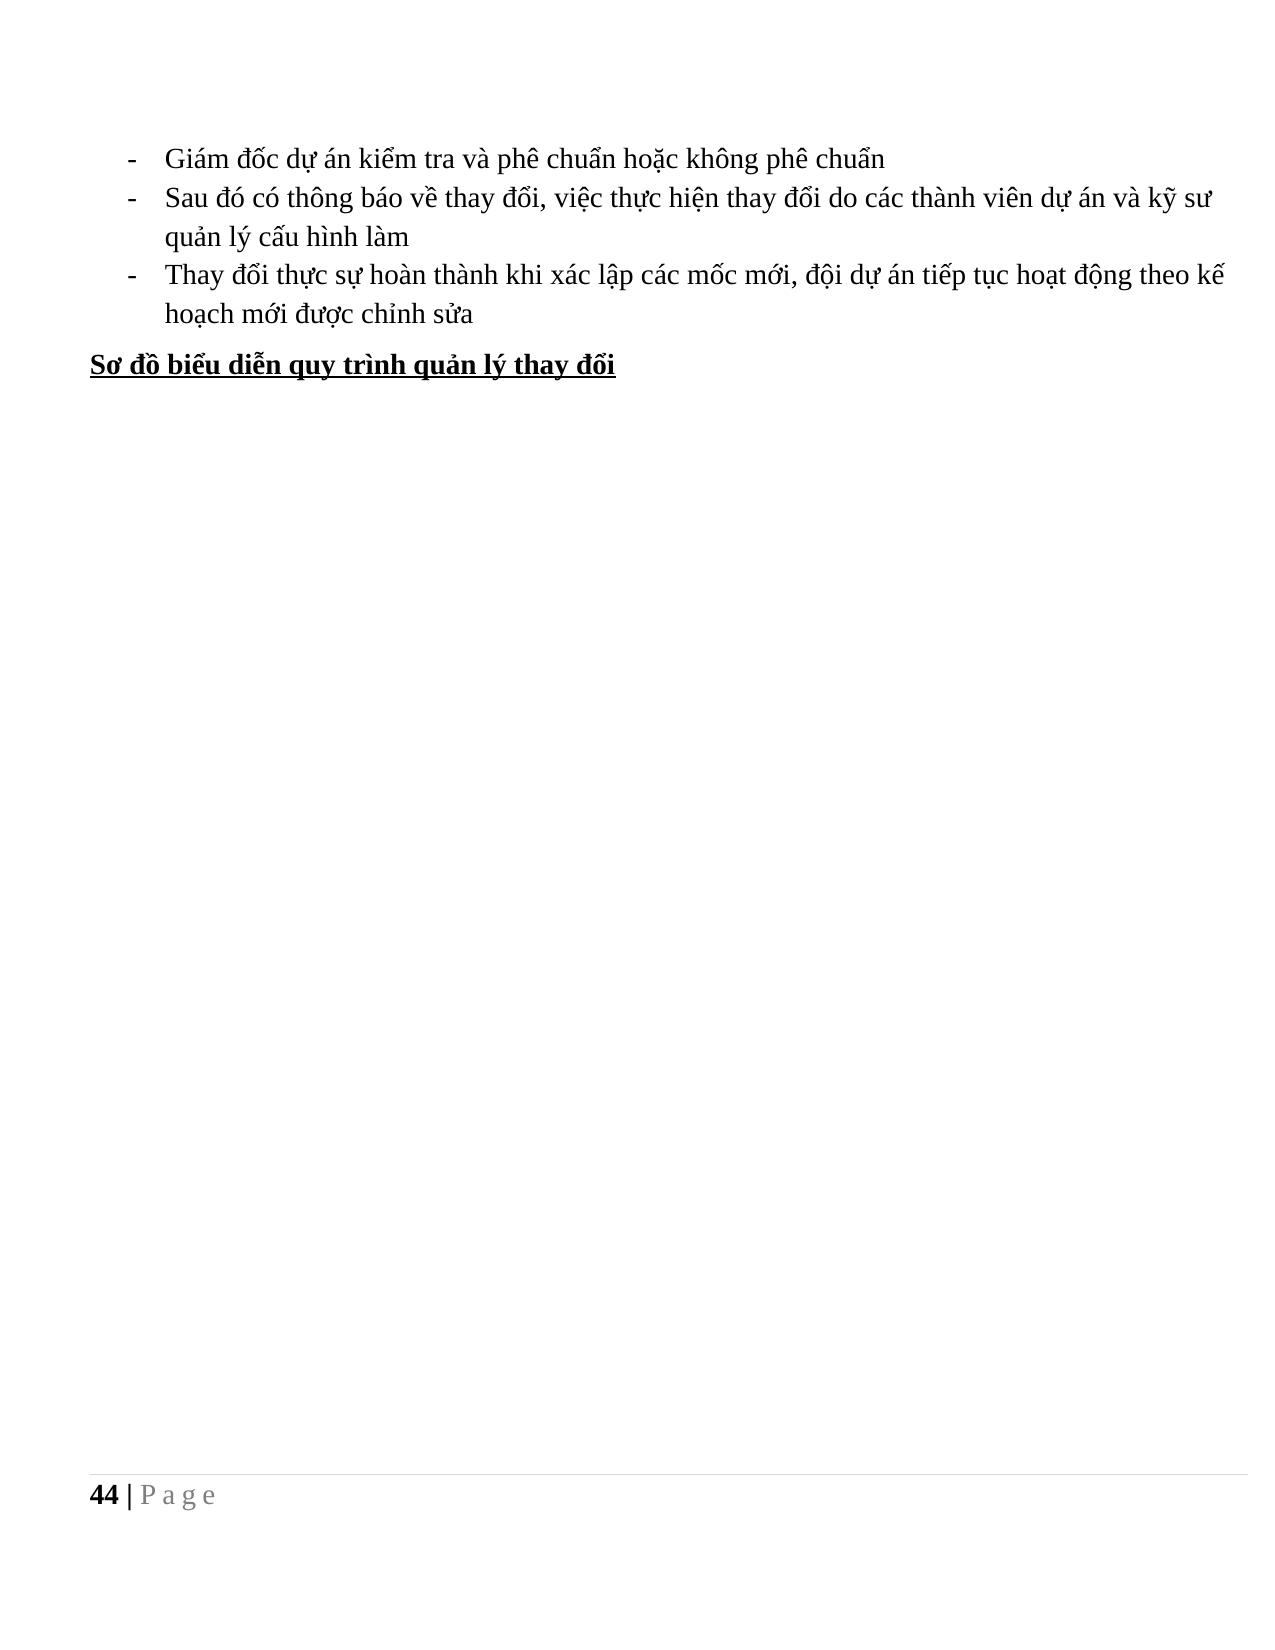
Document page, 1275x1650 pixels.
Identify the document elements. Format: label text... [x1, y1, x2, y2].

list Giám đốc dự án kiểm tra và phê chuẩn hoặc không phê chuẩn [127, 142, 1248, 175]
list Thay đổi thực sự hoàn thành khi xác lập các mốc mới, đội dự án tiếp tục hoạt động theo kế hoạch mới được chỉnh sửa [127, 257, 1248, 329]
list Sau đó có thông báo về thay đổi, việc thực hiện thay đổi do các thành viên dự án và kỹ sư quản lý cấu hình làm [127, 180, 1248, 252]
text Sơ đồ biểu diễn quy trình quản lý thay đổi [89, 347, 1248, 380]
